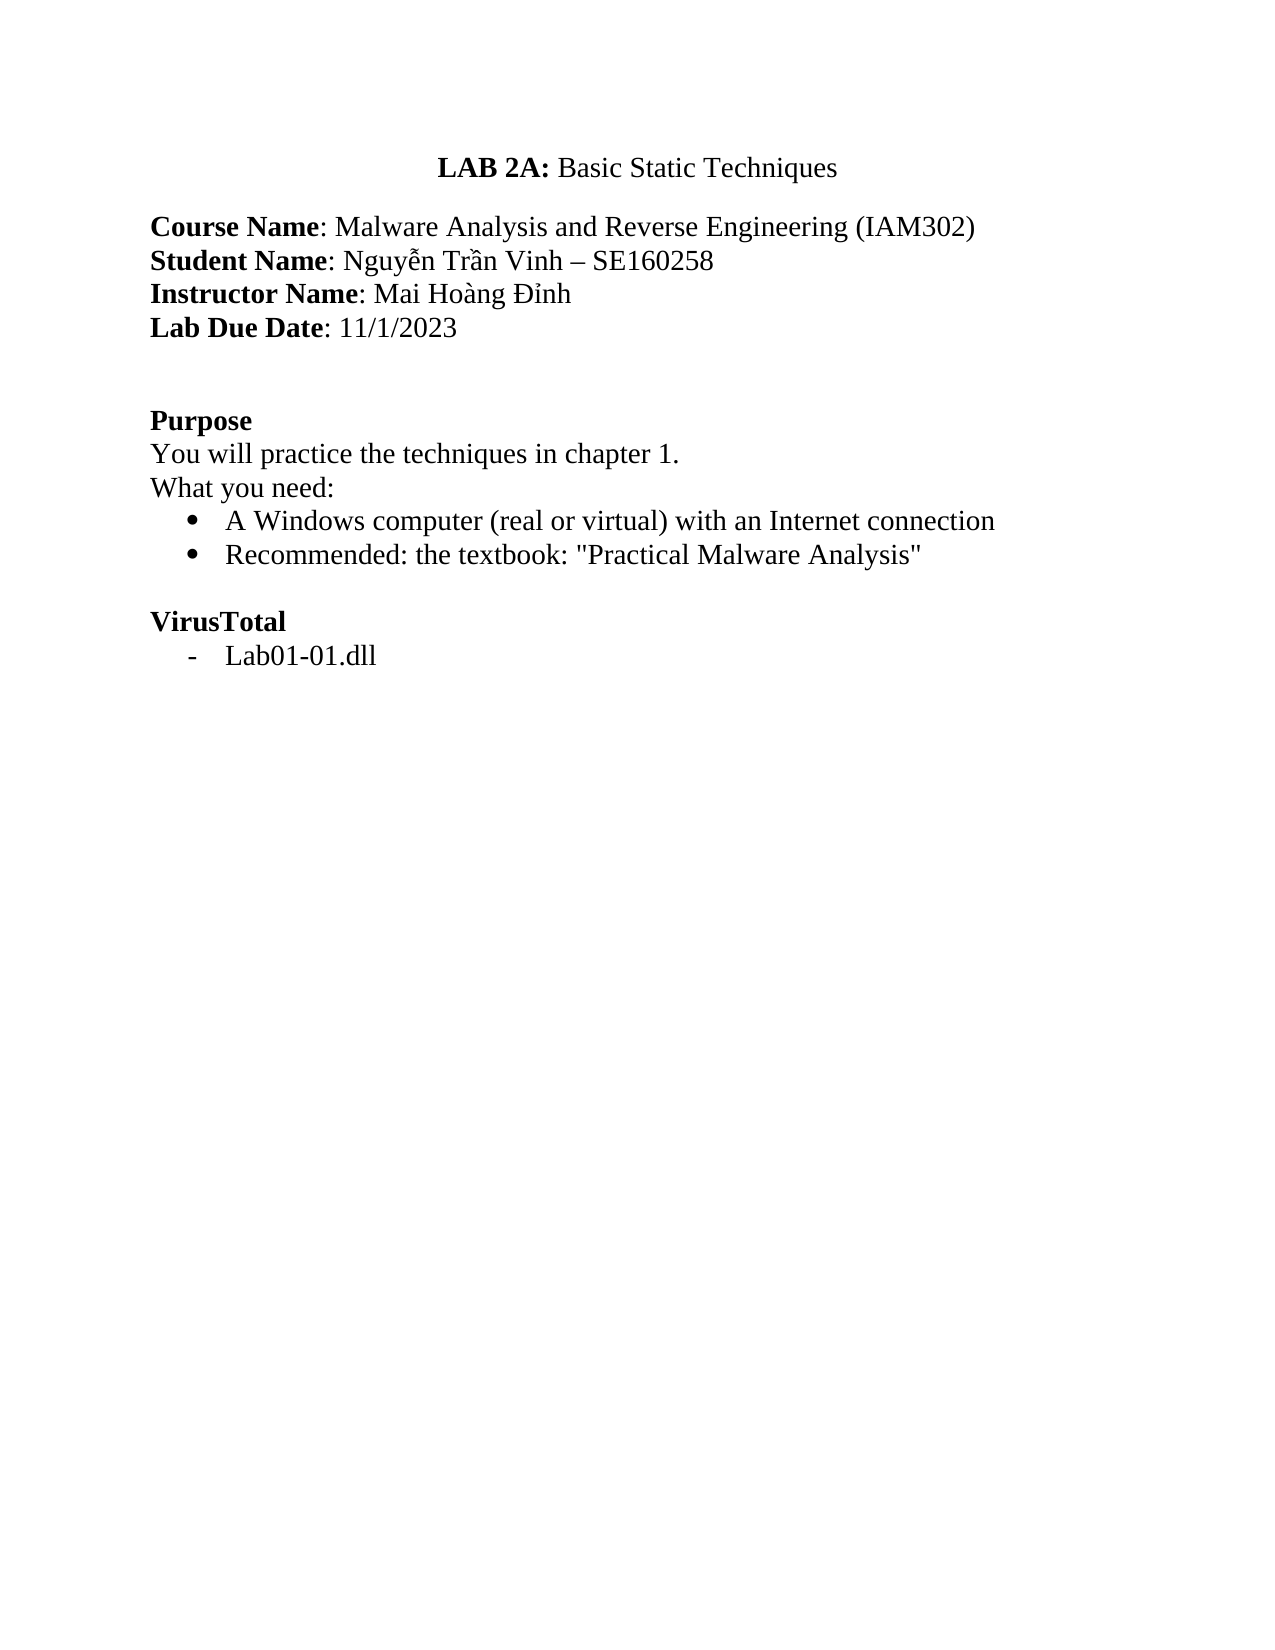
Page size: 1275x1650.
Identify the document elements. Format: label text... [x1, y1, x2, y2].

text What you need: [150, 470, 1125, 503]
text Purpose [150, 403, 1125, 436]
text You will practice the techniques in chapter 1. [150, 436, 1125, 470]
text Lab Due Date: 11/1/2023 [150, 310, 1125, 343]
text VirusTotal [150, 604, 1125, 638]
text LAB 2A: Basic Static Techniques [150, 150, 1125, 183]
text Course Name: Malware Analysis and Reverse Engineering (IAM302) [150, 209, 1125, 243]
list Recommended: the textbook: "Practical Malware Analysis" [187, 537, 1125, 571]
list Lab01-01.dll [187, 638, 1125, 671]
list A Windows computer (real or virtual) with an Internet connection [187, 503, 1125, 537]
text Instructor Name: Mai Hoàng Đỉnh [150, 276, 1125, 310]
text Student Name: Nguyễn Trần Vinh – SE160258 [150, 243, 1125, 276]
